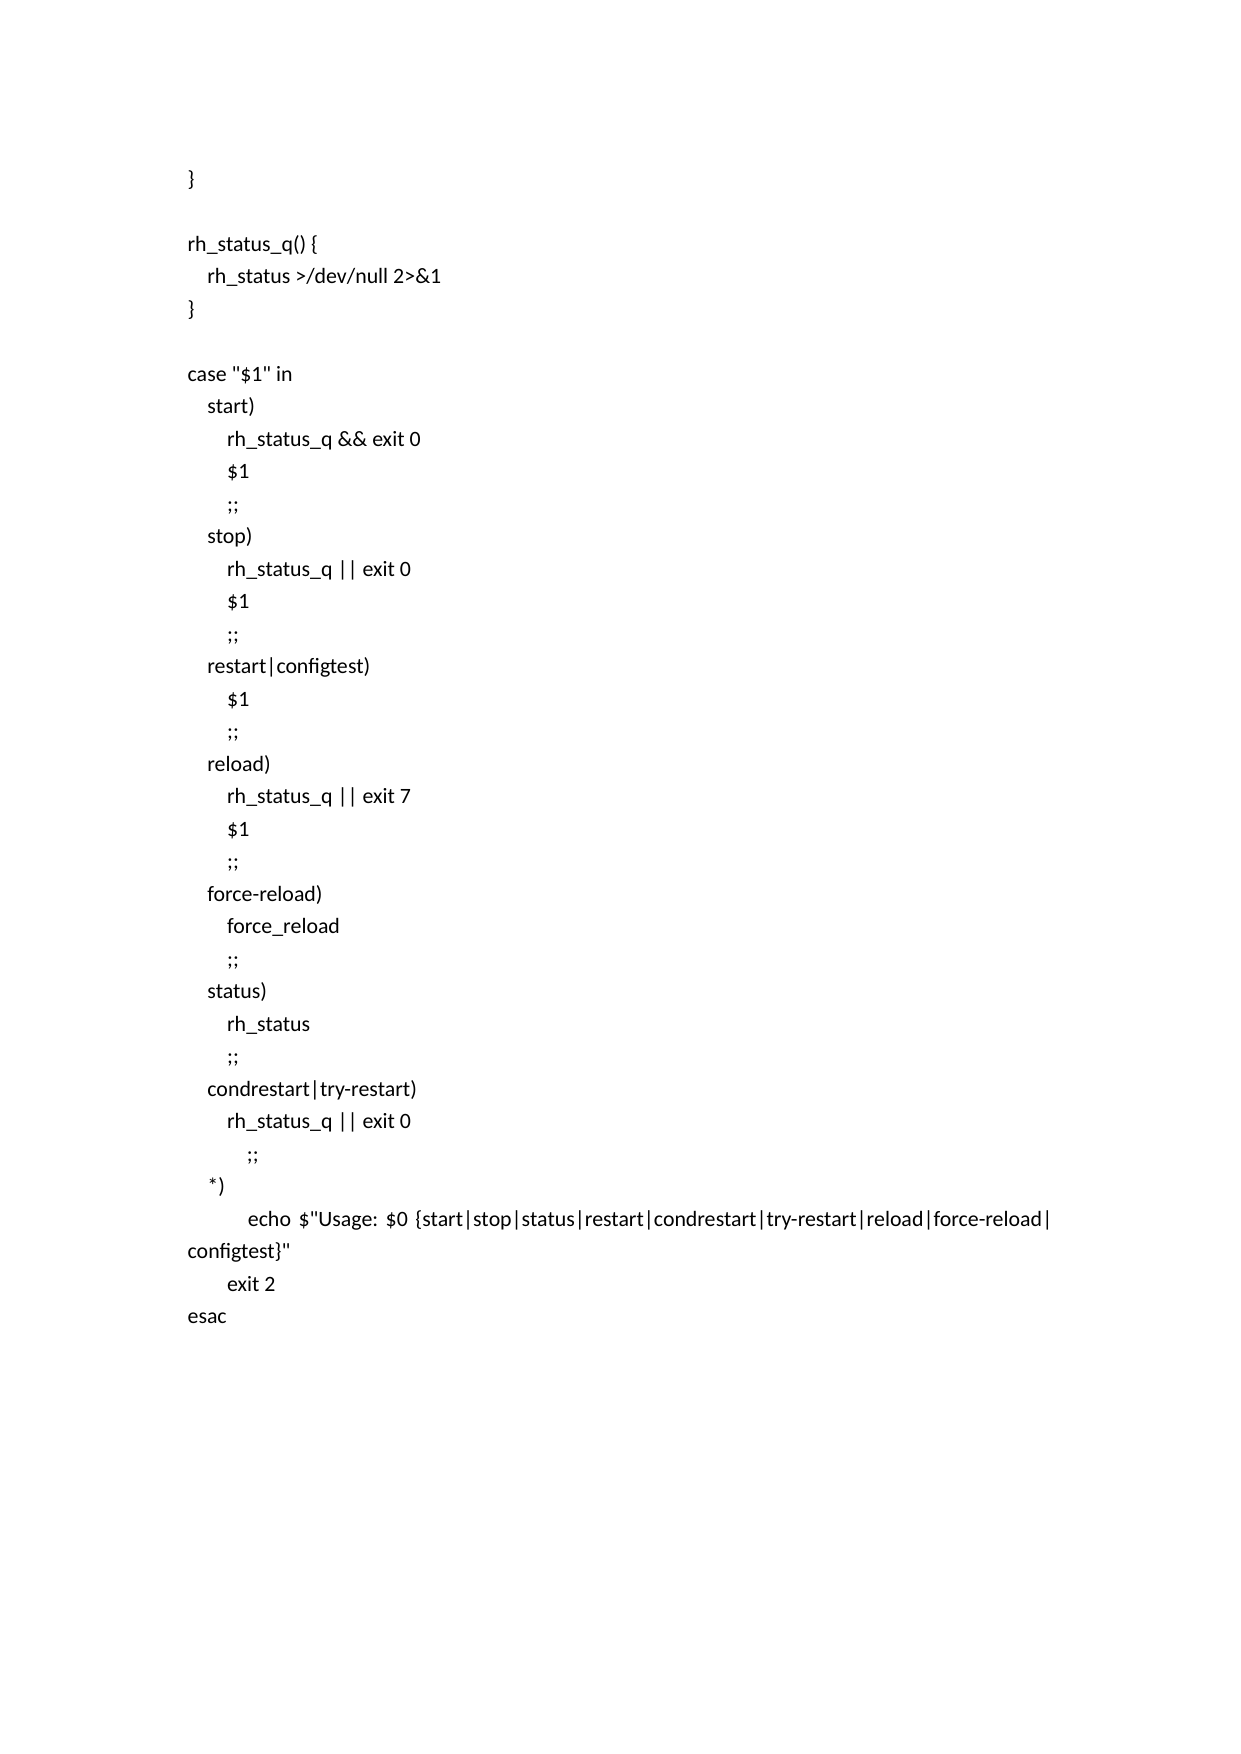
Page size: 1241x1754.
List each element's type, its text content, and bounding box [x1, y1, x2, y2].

text start) [187, 389, 1053, 422]
text exit 2 [187, 1267, 1053, 1299]
text rh_status_q || exit 0 [187, 552, 1053, 584]
text rh_status_q && exit 0 [187, 422, 1053, 454]
text stop) [187, 519, 1053, 552]
text ;; [187, 714, 1053, 747]
text ;; [187, 617, 1053, 649]
text force_reload [187, 909, 1053, 942]
text echo $"Usage: $0 {start|stop|status|restart|condrestart|try-restart|reload|force-reload|configtest}" [187, 1202, 1053, 1267]
text $1 [187, 454, 1053, 487]
text } [187, 292, 1053, 324]
text $1 [187, 682, 1053, 714]
text esac [187, 1299, 1053, 1332]
text $1 [187, 812, 1053, 844]
text ;; [187, 942, 1053, 974]
text rh_status_q || exit 0 [187, 1104, 1053, 1137]
text condrestart|try-restart) [187, 1072, 1053, 1104]
text ;; [187, 1039, 1053, 1072]
text ;; [187, 1137, 1053, 1169]
text *) [187, 1169, 1053, 1202]
text force-reload) [187, 877, 1053, 909]
text restart|configtest) [187, 649, 1053, 682]
text rh_status [187, 1007, 1053, 1039]
text ;; [187, 487, 1053, 519]
text } [187, 162, 1053, 194]
text ;; [187, 844, 1053, 877]
text rh_status >/dev/null 2>&1 [187, 259, 1053, 292]
text rh_status_q() { [187, 227, 1053, 259]
text $1 [187, 584, 1053, 617]
text case "$1" in [187, 357, 1053, 389]
text status) [187, 974, 1053, 1007]
text reload) [187, 747, 1053, 779]
text rh_status_q || exit 7 [187, 779, 1053, 812]
